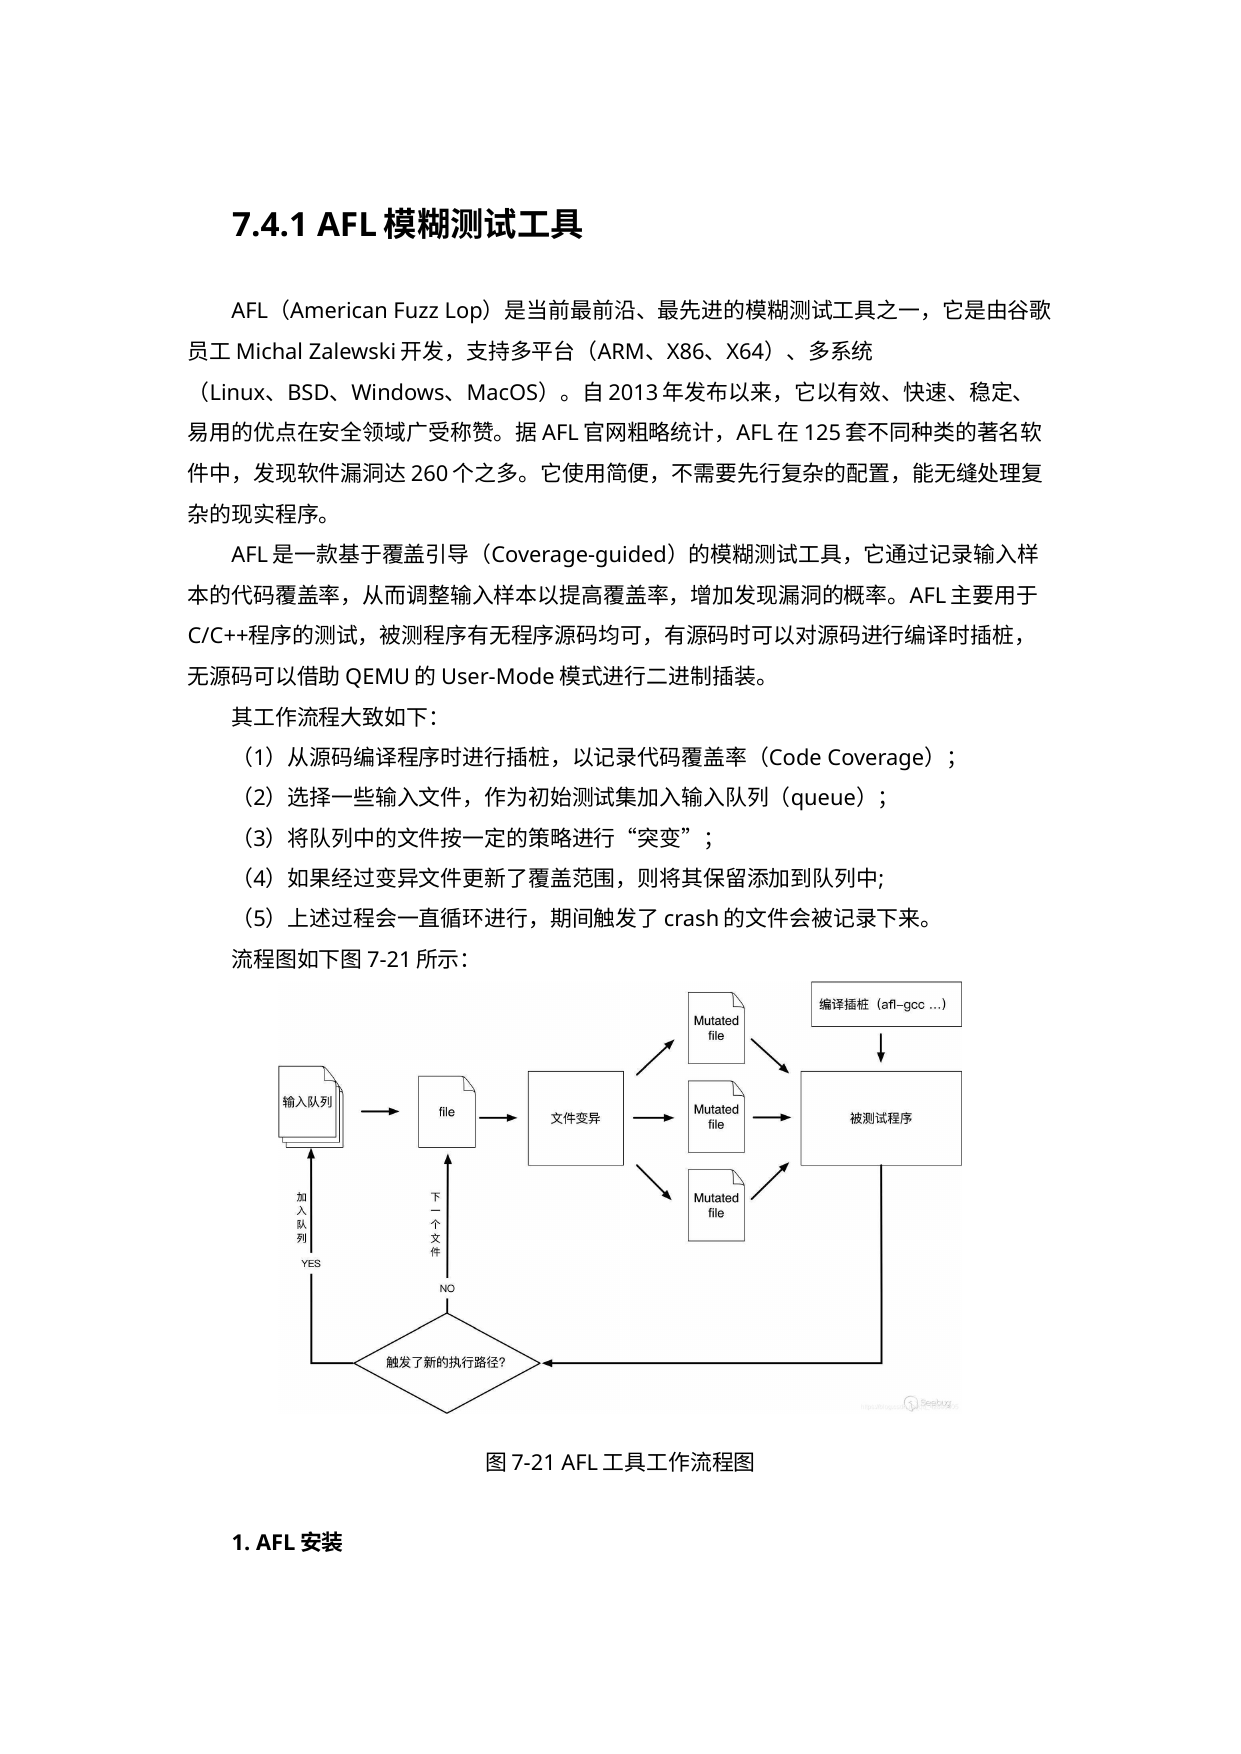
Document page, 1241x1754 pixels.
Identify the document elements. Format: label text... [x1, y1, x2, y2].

text （5）上述过程会一直循环进行，期间触发了crash的文件会被记录下来。 [187, 901, 1053, 934]
text AFL（American Fuzz Lop）是当前最前沿、最先进的模糊测试工具之一，它是由谷歌员工Michal Zalewski开发，支持多平台（ARM、X86、X64）、多系统（Linux、BSD、Windows、MacOS）。自2013年发布以来，它以有效、快速、稳定、易用的优点在安全领域广受称赞。据AFL官网粗略统计，AFL在125套不同种类的著名软件中，发现软件漏洞达260个之多。它使用简便，不需要先行复杂的配置，能无缝处理复杂的现实程序。 [187, 293, 1053, 529]
text （2）选择一些输入文件，作为初始测试集加入输入队列（queue）； [187, 780, 1053, 812]
text 1. AFL安装 [187, 1525, 1053, 1557]
text 图7-21 AFL工具工作流程图 [187, 1444, 1053, 1477]
picture [278, 981, 962, 1414]
text 流程图如下图7-21所示： [187, 942, 1053, 974]
text （1）从源码编译程序时进行插桩，以记录代码覆盖率（Code Coverage）； [187, 739, 1053, 772]
text （4）如果经过变异文件更新了覆盖范围，则将其保留添加到队列中; [187, 861, 1053, 893]
text 其工作流程大致如下： [187, 699, 1053, 732]
text AFL是一款基于覆盖引导（Coverage-guided）的模糊测试工具，它通过记录输入样本的代码覆盖率，从而调整输入样本以提高覆盖率，增加发现漏洞的概率。AFL主要用于C/C++程序的测试，被测程序有无程序源码均可，有源码时可以对源码进行编译时插桩，无源码可以借助QEMU的User-Mode模式进行二进制插装。 [187, 537, 1053, 691]
subtitle AFL模糊测试工具 [232, 189, 1053, 254]
text （3）将队列中的文件按一定的策略进行“突变”； [187, 820, 1053, 853]
